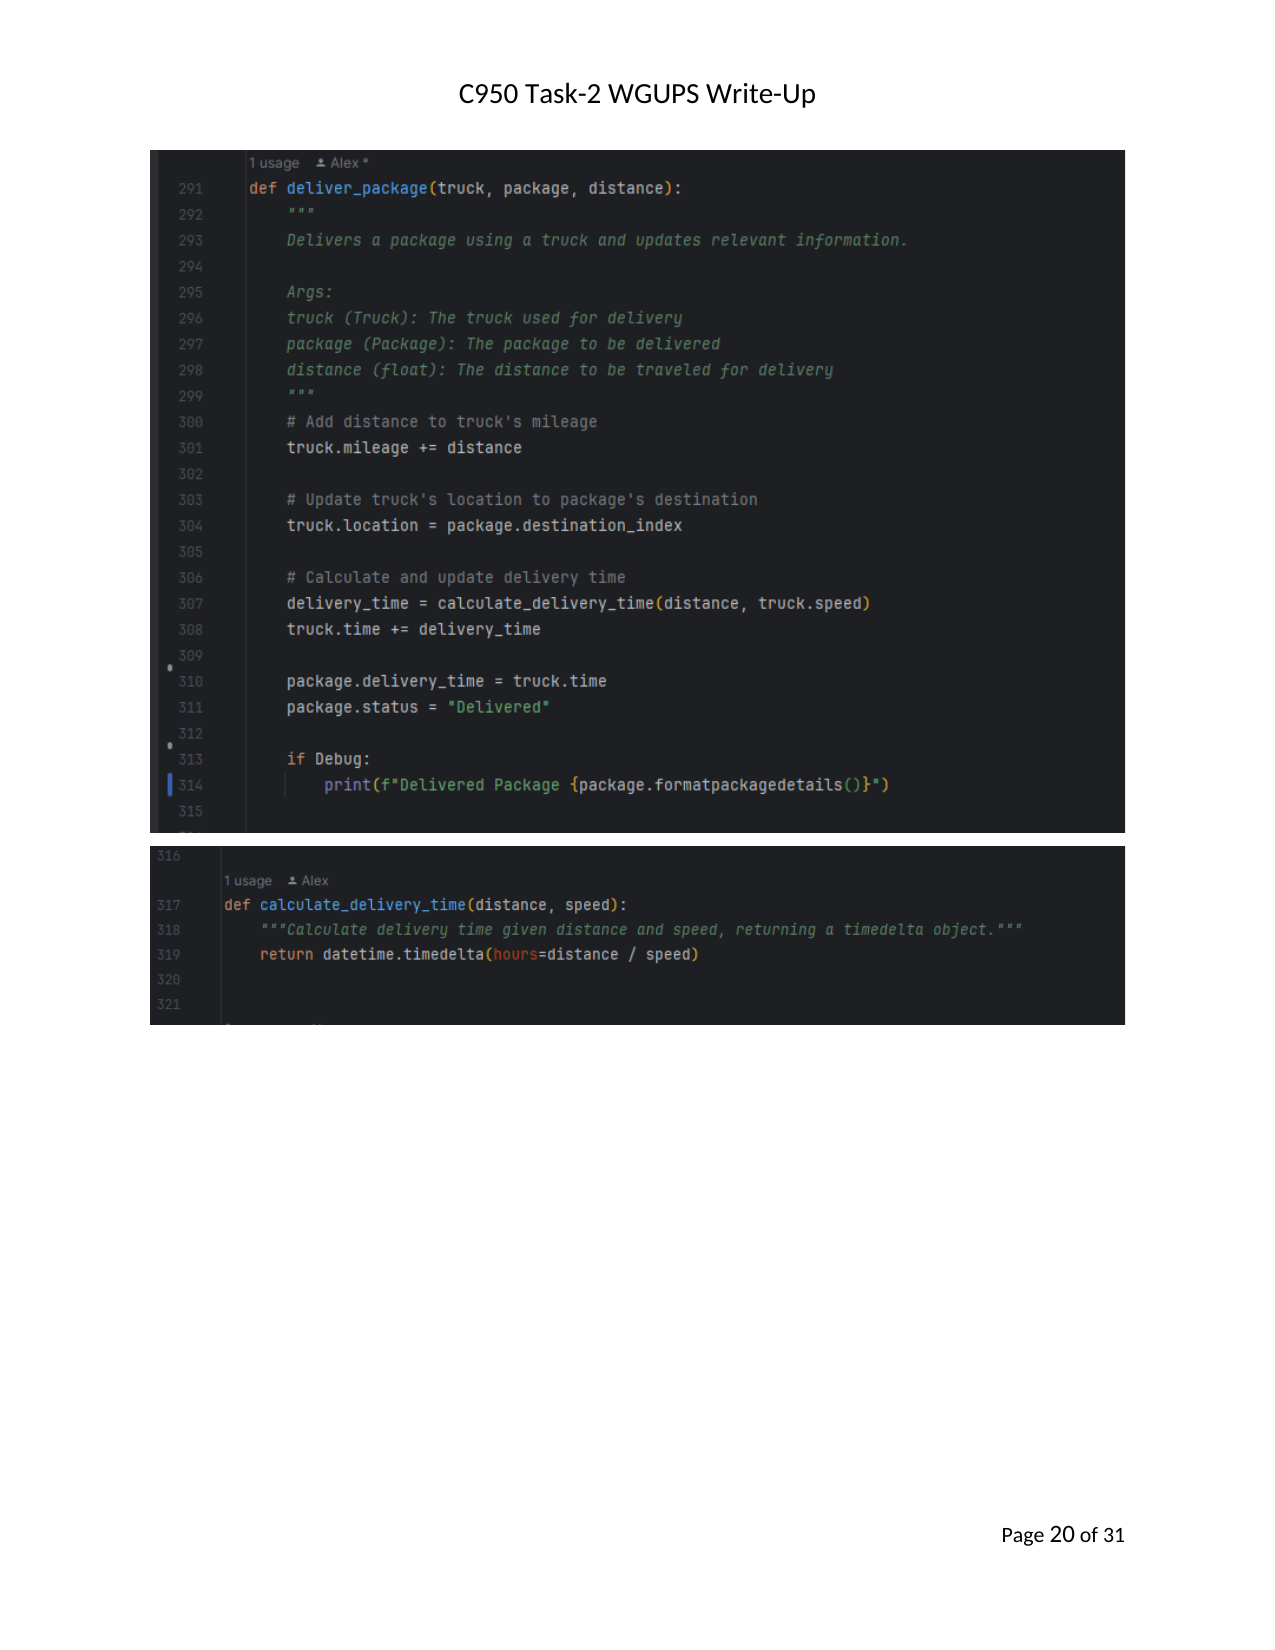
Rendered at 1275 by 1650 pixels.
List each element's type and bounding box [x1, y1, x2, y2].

picture [150, 150, 1125, 833]
picture [150, 846, 1125, 1025]
